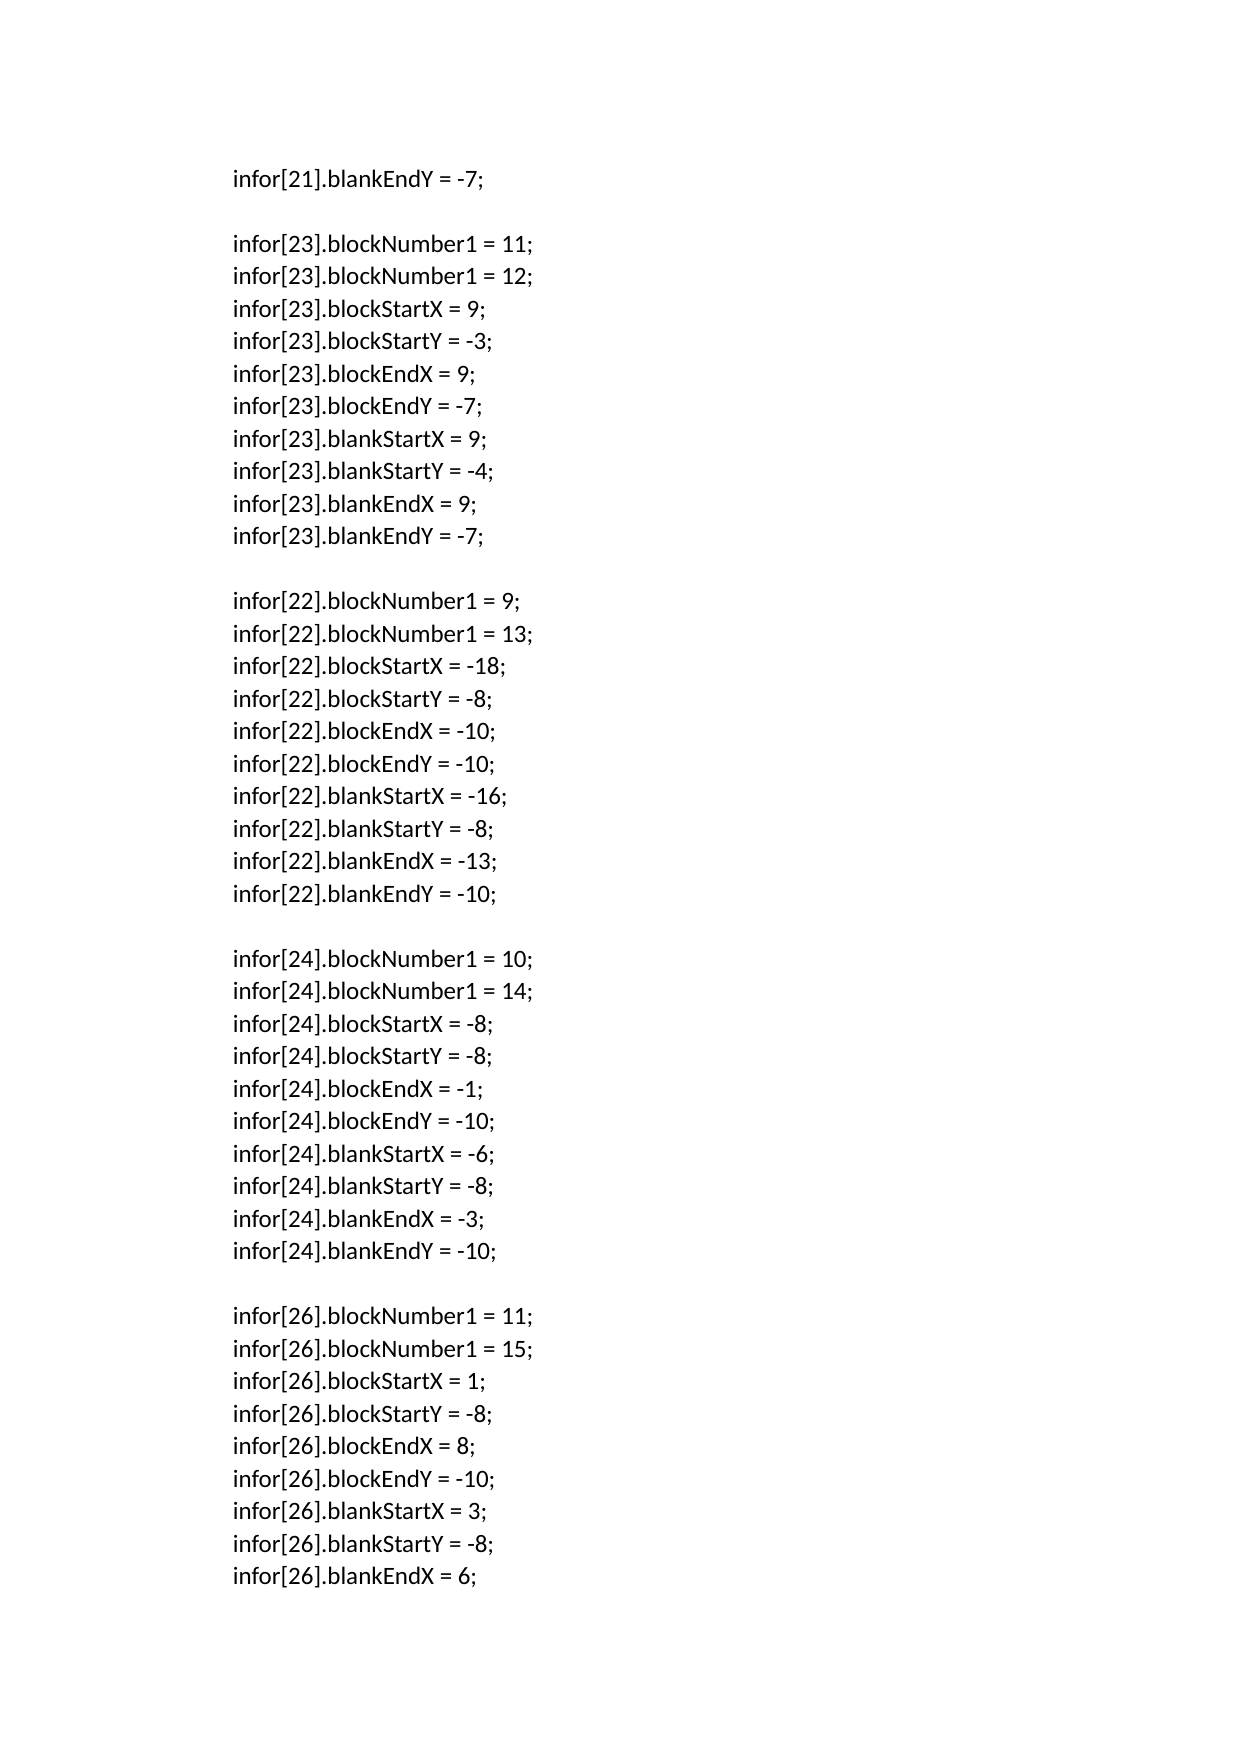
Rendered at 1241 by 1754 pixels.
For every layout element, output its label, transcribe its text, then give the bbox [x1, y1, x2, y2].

text infor[24].blankEndY = -10; [187, 1234, 1053, 1267]
text infor[26].blankEndX = 6; [187, 1559, 1053, 1592]
text infor[22].blankStartY = -8; [187, 812, 1053, 844]
text infor[23].blankEndY = -7; [187, 519, 1053, 552]
text infor[26].blockStartY = -8; [187, 1397, 1053, 1429]
text infor[26].blankStartY = -8; [187, 1527, 1053, 1559]
text infor[23].blockNumber1 = 12; [187, 259, 1053, 292]
text infor[26].blockNumber1 = 15; [187, 1332, 1053, 1364]
text infor[22].blockEndY = -10; [187, 747, 1053, 779]
text infor[23].blockStartY = -3; [187, 324, 1053, 357]
text infor[26].blockNumber1 = 11; [187, 1299, 1053, 1332]
text infor[21].blankEndY = -7; [187, 162, 1053, 194]
text infor[26].blockEndX = 8; [187, 1429, 1053, 1462]
text infor[22].blockNumber1 = 13; [187, 617, 1053, 649]
text infor[26].blankStartX = 3; [187, 1494, 1053, 1527]
text infor[22].blankEndX = -13; [187, 844, 1053, 877]
text infor[22].blankEndY = -10; [187, 877, 1053, 909]
text infor[24].blockNumber1 = 14; [187, 974, 1053, 1007]
text infor[22].blockEndX = -10; [187, 714, 1053, 747]
text infor[22].blockNumber1 = 9; [187, 584, 1053, 617]
text infor[22].blockStartY = -8; [187, 682, 1053, 714]
text infor[24].blankStartY = -8; [187, 1169, 1053, 1202]
text infor[26].blockEndY = -10; [187, 1462, 1053, 1494]
text infor[23].blockEndX = 9; [187, 357, 1053, 389]
text infor[24].blockEndX = -1; [187, 1072, 1053, 1104]
text infor[24].blockStartY = -8; [187, 1039, 1053, 1072]
text infor[26].blockStartX = 1; [187, 1364, 1053, 1397]
text infor[24].blockStartX = -8; [187, 1007, 1053, 1039]
text infor[23].blockStartX = 9; [187, 292, 1053, 324]
text infor[23].blankStartY = -4; [187, 454, 1053, 487]
text infor[22].blankStartX = -16; [187, 779, 1053, 812]
text infor[22].blockStartX = -18; [187, 649, 1053, 682]
text infor[24].blockEndY = -10; [187, 1104, 1053, 1137]
text infor[24].blankEndX = -3; [187, 1202, 1053, 1234]
text infor[23].blockNumber1 = 11; [187, 227, 1053, 259]
text infor[24].blockNumber1 = 10; [187, 942, 1053, 974]
text infor[24].blankStartX = -6; [187, 1137, 1053, 1169]
text infor[23].blankStartX = 9; [187, 422, 1053, 454]
text infor[23].blankEndX = 9; [187, 487, 1053, 519]
text infor[23].blockEndY = -7; [187, 389, 1053, 422]
